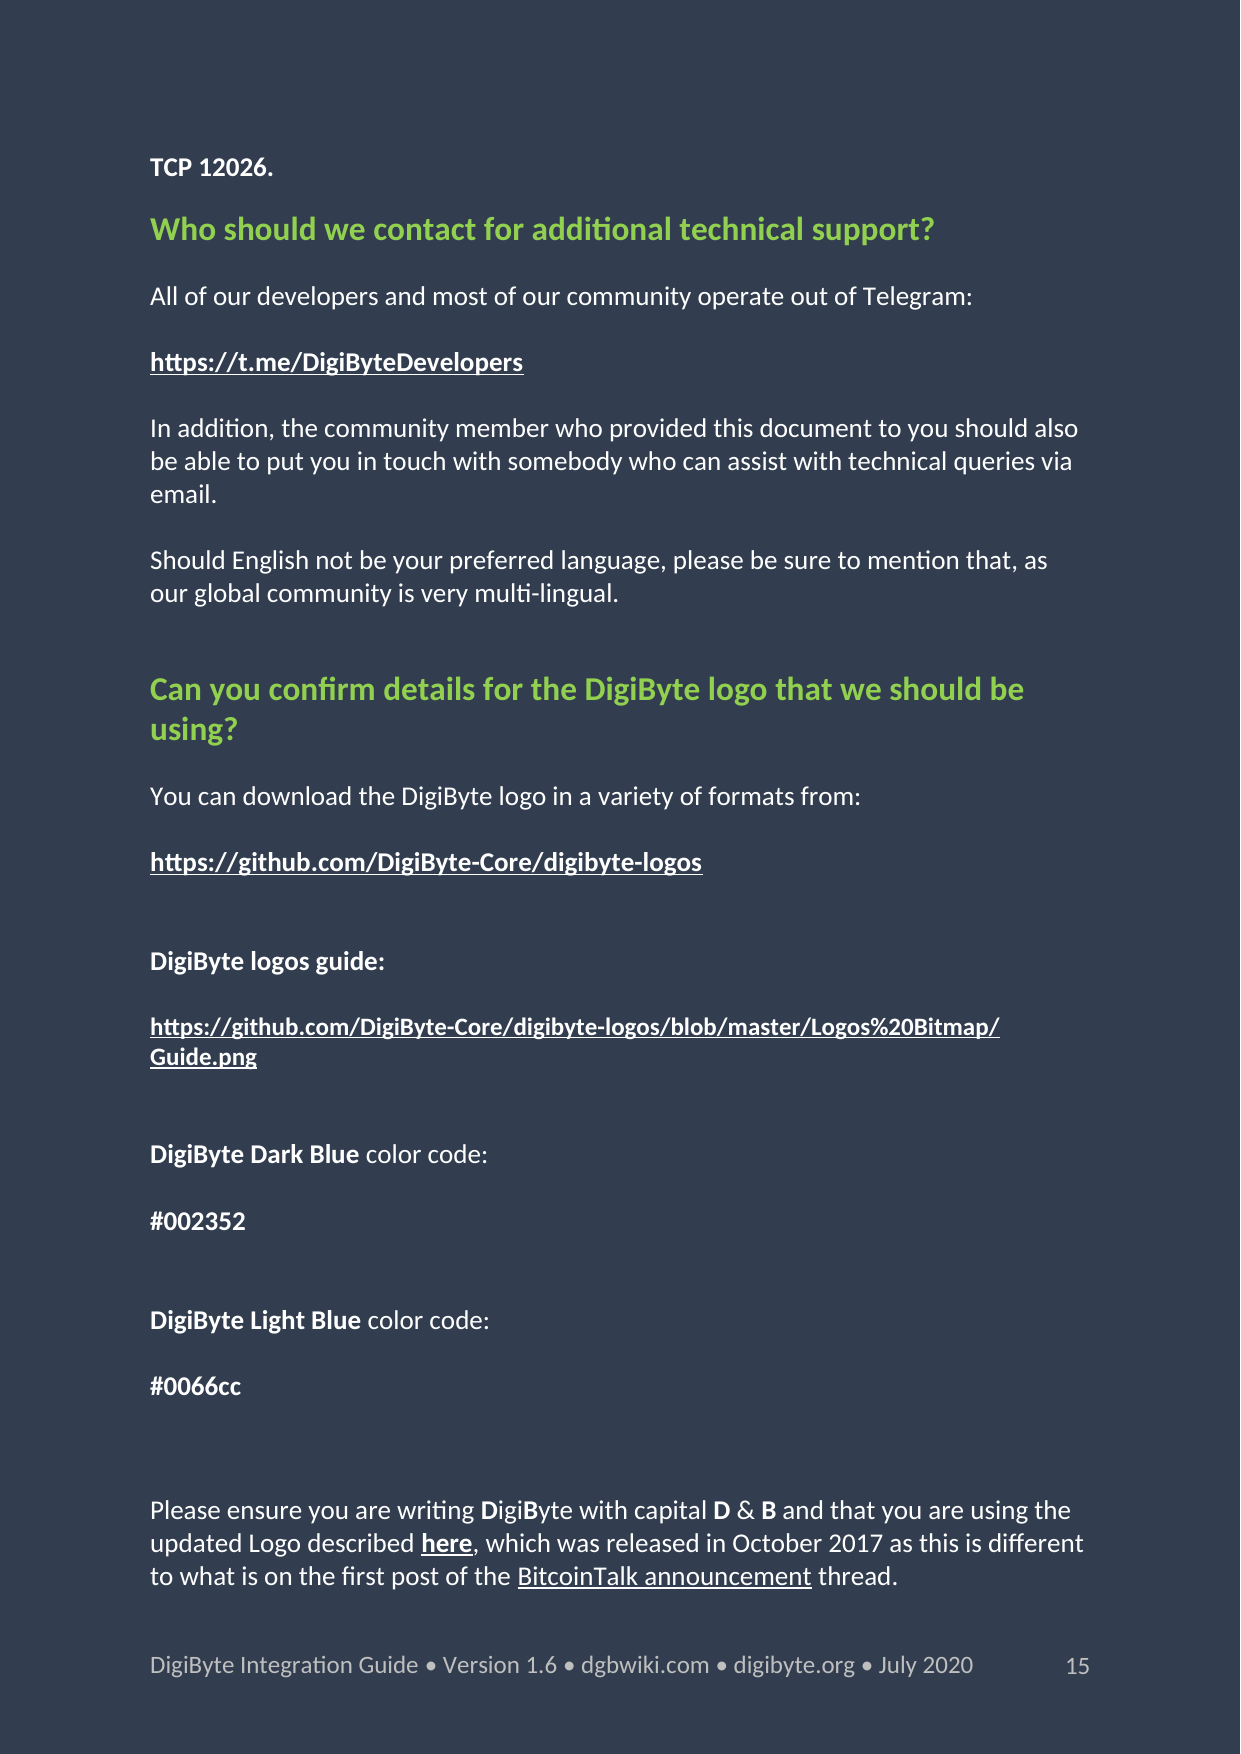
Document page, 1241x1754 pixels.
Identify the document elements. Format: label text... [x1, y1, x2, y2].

text #002352 [150, 1204, 1090, 1237]
subtitle Can you confirm details for the DigiByte logo that we should be using? [150, 667, 1090, 749]
text DigiByte Light Blue color code: [150, 1303, 1090, 1336]
text DigiByte logos guide: [150, 944, 1090, 978]
text https://github.com/DigiByte-Core/digibyte-logos/blob/master/Logos%20Bitmap/Guide.png [150, 1011, 1090, 1072]
text https://t.me/DigiByteDevelopers [150, 345, 1090, 378]
text https://github.com/DigiByte-Core/digibyte-logos [150, 846, 1090, 878]
text Should English not be your preferred language, please be sure to mention that, as our global community is very multi-lingual. [150, 543, 1090, 609]
text All of our developers and most of our community operate out of Telegram: [150, 279, 1090, 312]
text TCP 12026. [150, 150, 1090, 183]
text Please ensure you are writing DigiByte with capital D & B and that you are using the updated Logo described here, which was released in October 2017 as this is different to what is on the first post of the BitcoinTalk announcement thread. [150, 1493, 1090, 1592]
subtitle Who should we contact for additional technical support? [150, 208, 1090, 249]
text You can download the DigiByte logo in a variety of formats from: [150, 779, 1090, 812]
text In addition, the community member who provided this document to you should also be able to put you in touch with somebody who can assist with technical queries via email. [150, 411, 1090, 510]
text DigiByte Dark Blue color code: [150, 1138, 1090, 1171]
text #0066cc [150, 1369, 1090, 1402]
